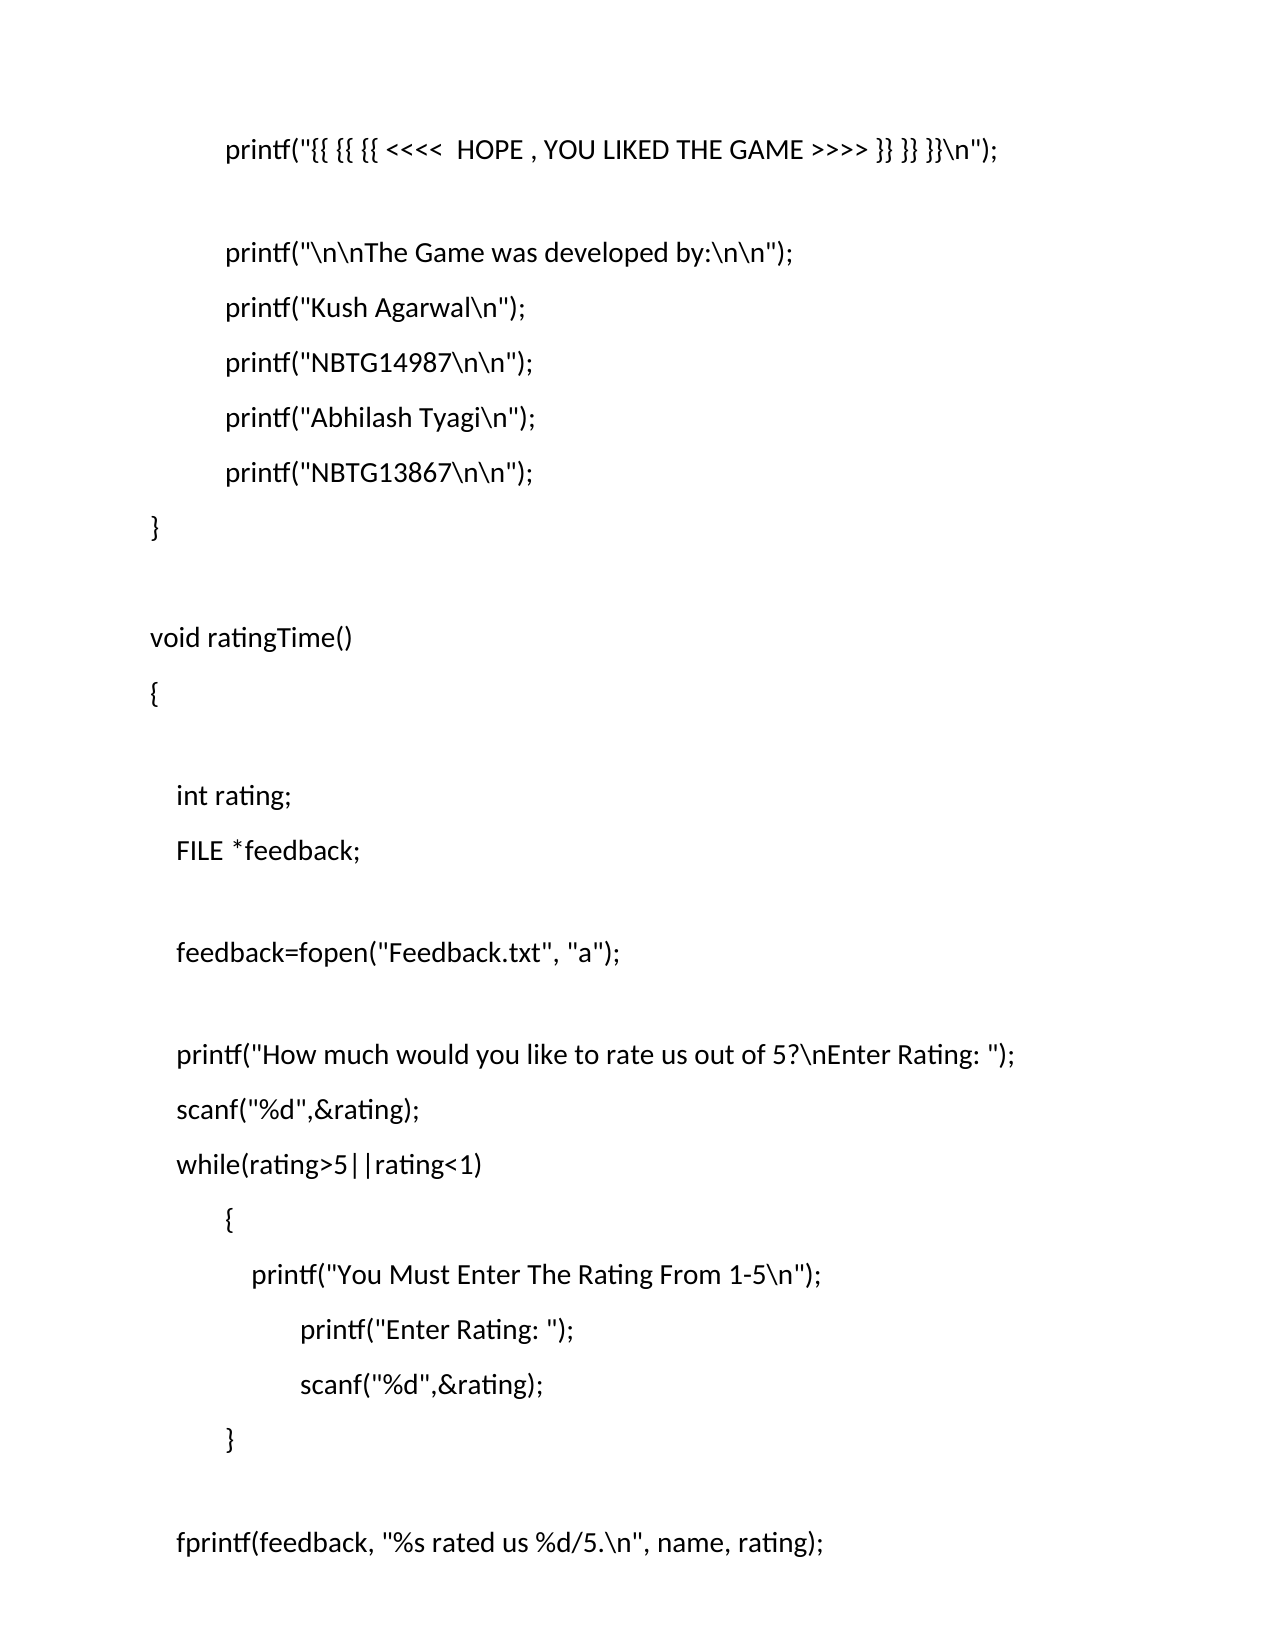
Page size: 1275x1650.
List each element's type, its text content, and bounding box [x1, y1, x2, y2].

text printf("Kush Agarwal\n"); [150, 289, 1125, 324]
text printf("How much would you like to rate us out of 5?\nEnter Rating: "); [150, 1036, 1125, 1071]
text feedback=fopen("Feedback.txt", "a"); [150, 934, 1125, 969]
text FILE *feedback; [150, 832, 1125, 867]
text printf("Abhilash Tyagi\n"); [150, 399, 1125, 435]
text printf("NBTG14987\n\n"); [150, 344, 1125, 380]
text printf("Enter Rating: "); [150, 1311, 1125, 1347]
text printf("\n\nThe Game was developed by:\n\n"); [150, 234, 1125, 269]
text } [150, 1421, 1125, 1457]
text { [150, 675, 1125, 710]
text printf("NBTG13867\n\n"); [150, 454, 1125, 490]
text printf("You Must Enter The Rating From 1-5\n"); [150, 1256, 1125, 1292]
text while(rating>5||rating<1) [150, 1146, 1125, 1182]
text { [150, 1201, 1125, 1237]
text void ratingTime() [150, 619, 1125, 655]
text scanf("%d",&rating); [150, 1366, 1125, 1402]
text scanf("%d",&rating); [150, 1091, 1125, 1126]
text printf("{{ {{ {{ <<<< HOPE , YOU LIKED THE GAME >>>> }} }} }}\n"); [150, 131, 1125, 167]
text int rating; [150, 777, 1125, 812]
text } [150, 509, 1125, 545]
text fprintf(feedback, "%s rated us %d/5.\n", name, rating); [150, 1524, 1125, 1560]
